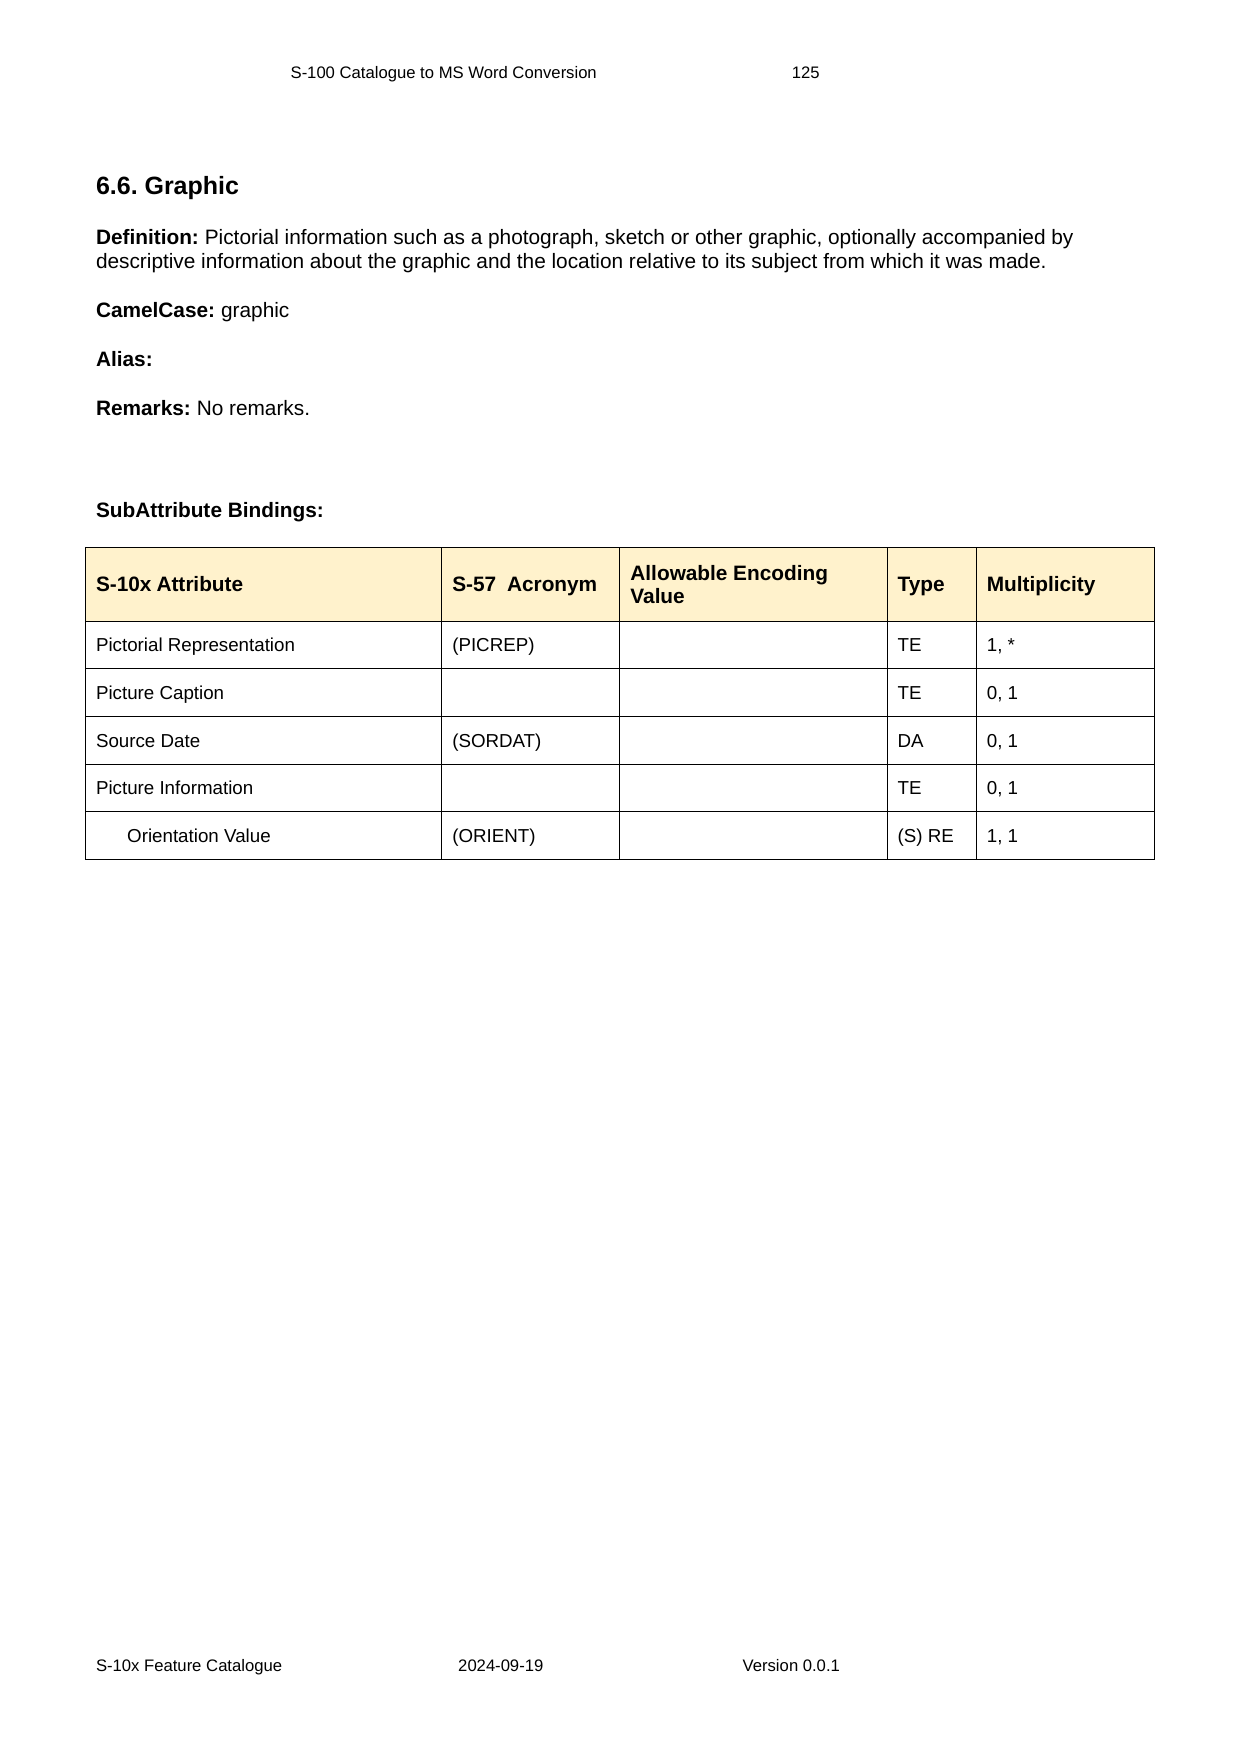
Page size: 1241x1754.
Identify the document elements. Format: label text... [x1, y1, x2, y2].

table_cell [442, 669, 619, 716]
text Definition: Pictorial information such as a photograph, sketch or other graphic, optionally accompanied by descriptive information about the graphic and the location relative to its subject from which it was made. [96, 224, 1144, 272]
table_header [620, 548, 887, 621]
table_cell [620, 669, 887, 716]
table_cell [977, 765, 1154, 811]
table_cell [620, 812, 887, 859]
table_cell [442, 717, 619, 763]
text Remarks: No remarks. [96, 395, 1144, 419]
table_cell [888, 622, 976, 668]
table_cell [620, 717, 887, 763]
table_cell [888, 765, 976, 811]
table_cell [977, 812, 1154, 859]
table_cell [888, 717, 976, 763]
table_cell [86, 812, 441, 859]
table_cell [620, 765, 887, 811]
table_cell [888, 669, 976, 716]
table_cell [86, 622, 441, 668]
text Alias: [96, 346, 1144, 370]
text CamelCase: graphic [96, 297, 1144, 321]
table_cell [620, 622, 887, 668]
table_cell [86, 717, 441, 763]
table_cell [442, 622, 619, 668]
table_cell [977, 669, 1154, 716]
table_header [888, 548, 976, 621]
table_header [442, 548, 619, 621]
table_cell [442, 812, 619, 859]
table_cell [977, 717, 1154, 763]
text 6.6. Graphic [96, 171, 1144, 199]
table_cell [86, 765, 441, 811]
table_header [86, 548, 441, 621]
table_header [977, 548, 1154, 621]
text SubAttribute Bindings: [96, 498, 1144, 522]
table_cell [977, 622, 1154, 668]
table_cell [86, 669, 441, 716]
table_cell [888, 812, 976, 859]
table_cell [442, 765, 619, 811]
